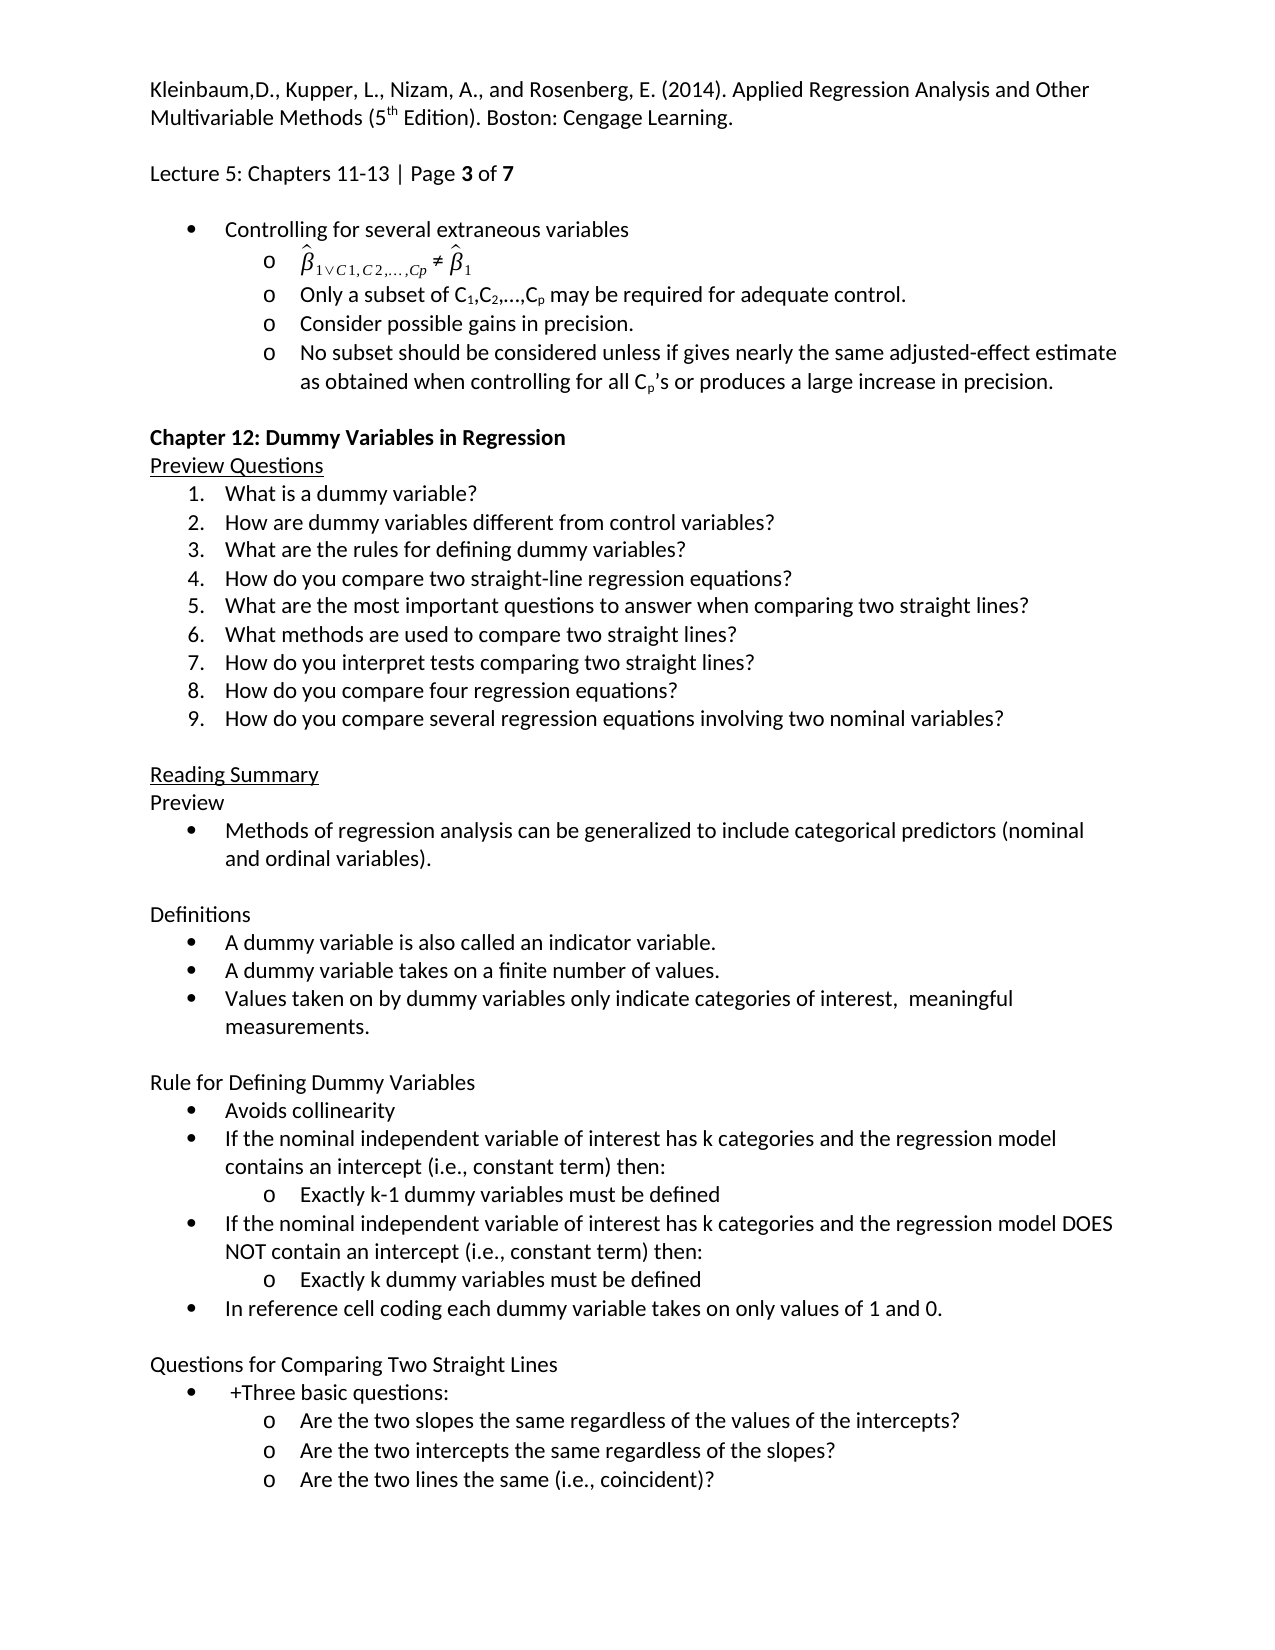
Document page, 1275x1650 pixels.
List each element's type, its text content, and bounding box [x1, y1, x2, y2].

list +Three basic questions: [187, 1378, 1125, 1407]
list Only a subset of C1,C2,…,Cp may be required for adequate control. [262, 280, 1125, 309]
list How do you compare two straight-line regression equations? [187, 564, 1125, 592]
list A dummy variable is also called an indicator variable. [187, 928, 1125, 956]
text Definitions [150, 900, 1125, 928]
list What are the rules for defining dummy variables? [187, 536, 1125, 564]
list Avoids collinearity [187, 1096, 1125, 1124]
list Consider possible gains in precision. [262, 309, 1125, 338]
list Exactly k dummy variables must be defined [262, 1265, 1125, 1294]
list What are the most important questions to answer when comparing two straight lines? [187, 592, 1125, 620]
list No subset should be considered unless if gives nearly the same adjusted-effect estimate as obtained when controlling for all Cp’s or produces a large increase in precision. [262, 338, 1125, 396]
list How are dummy variables different from control variables? [187, 508, 1125, 536]
list In reference cell coding each dummy variable takes on only values of 1 and 0. [187, 1294, 1125, 1322]
list ≠ [262, 243, 1125, 280]
list A dummy variable takes on a finite number of values. [187, 956, 1125, 984]
list How do you compare four regression equations? [187, 676, 1125, 704]
text Chapter 12: Dummy Variables in Regression [150, 423, 1125, 452]
text Questions for Comparing Two Straight Lines [150, 1351, 1125, 1378]
list Methods of regression analysis can be generalized to include categorical predictors (nominal and ordinal variables). [187, 816, 1125, 872]
list What is a dummy variable? [187, 479, 1125, 508]
text Reading Summary [150, 760, 1125, 788]
list How do you interpret tests comparing two straight lines? [187, 648, 1125, 676]
list Are the two lines the same (i.e., coincident)? [262, 1465, 1125, 1494]
list What methods are used to compare two straight lines? [187, 620, 1125, 648]
list Are the two slopes the same regardless of the values of the intercepts? [262, 1407, 1125, 1436]
list If the nominal independent variable of interest has k categories and the regression model DOES NOT contain an intercept (i.e., constant term) then: [187, 1209, 1125, 1265]
list Are the two intercepts the same regardless of the slopes? [262, 1436, 1125, 1465]
text Preview [150, 788, 1125, 816]
list Controlling for several extraneous variables [187, 215, 1125, 243]
text Rule for Defining Dummy Variables [150, 1068, 1125, 1096]
text Preview Questions [150, 452, 1125, 479]
list If the nominal independent variable of interest has k categories and the regression model contains an intercept (i.e., constant term) then: [187, 1124, 1125, 1180]
list How do you compare several regression equations involving two nominal variables? [187, 704, 1125, 732]
list Values taken on by dummy variables only indicate categories of interest, meaningful measurements. [187, 984, 1125, 1040]
list Exactly k-1 dummy variables must be defined [262, 1180, 1125, 1209]
